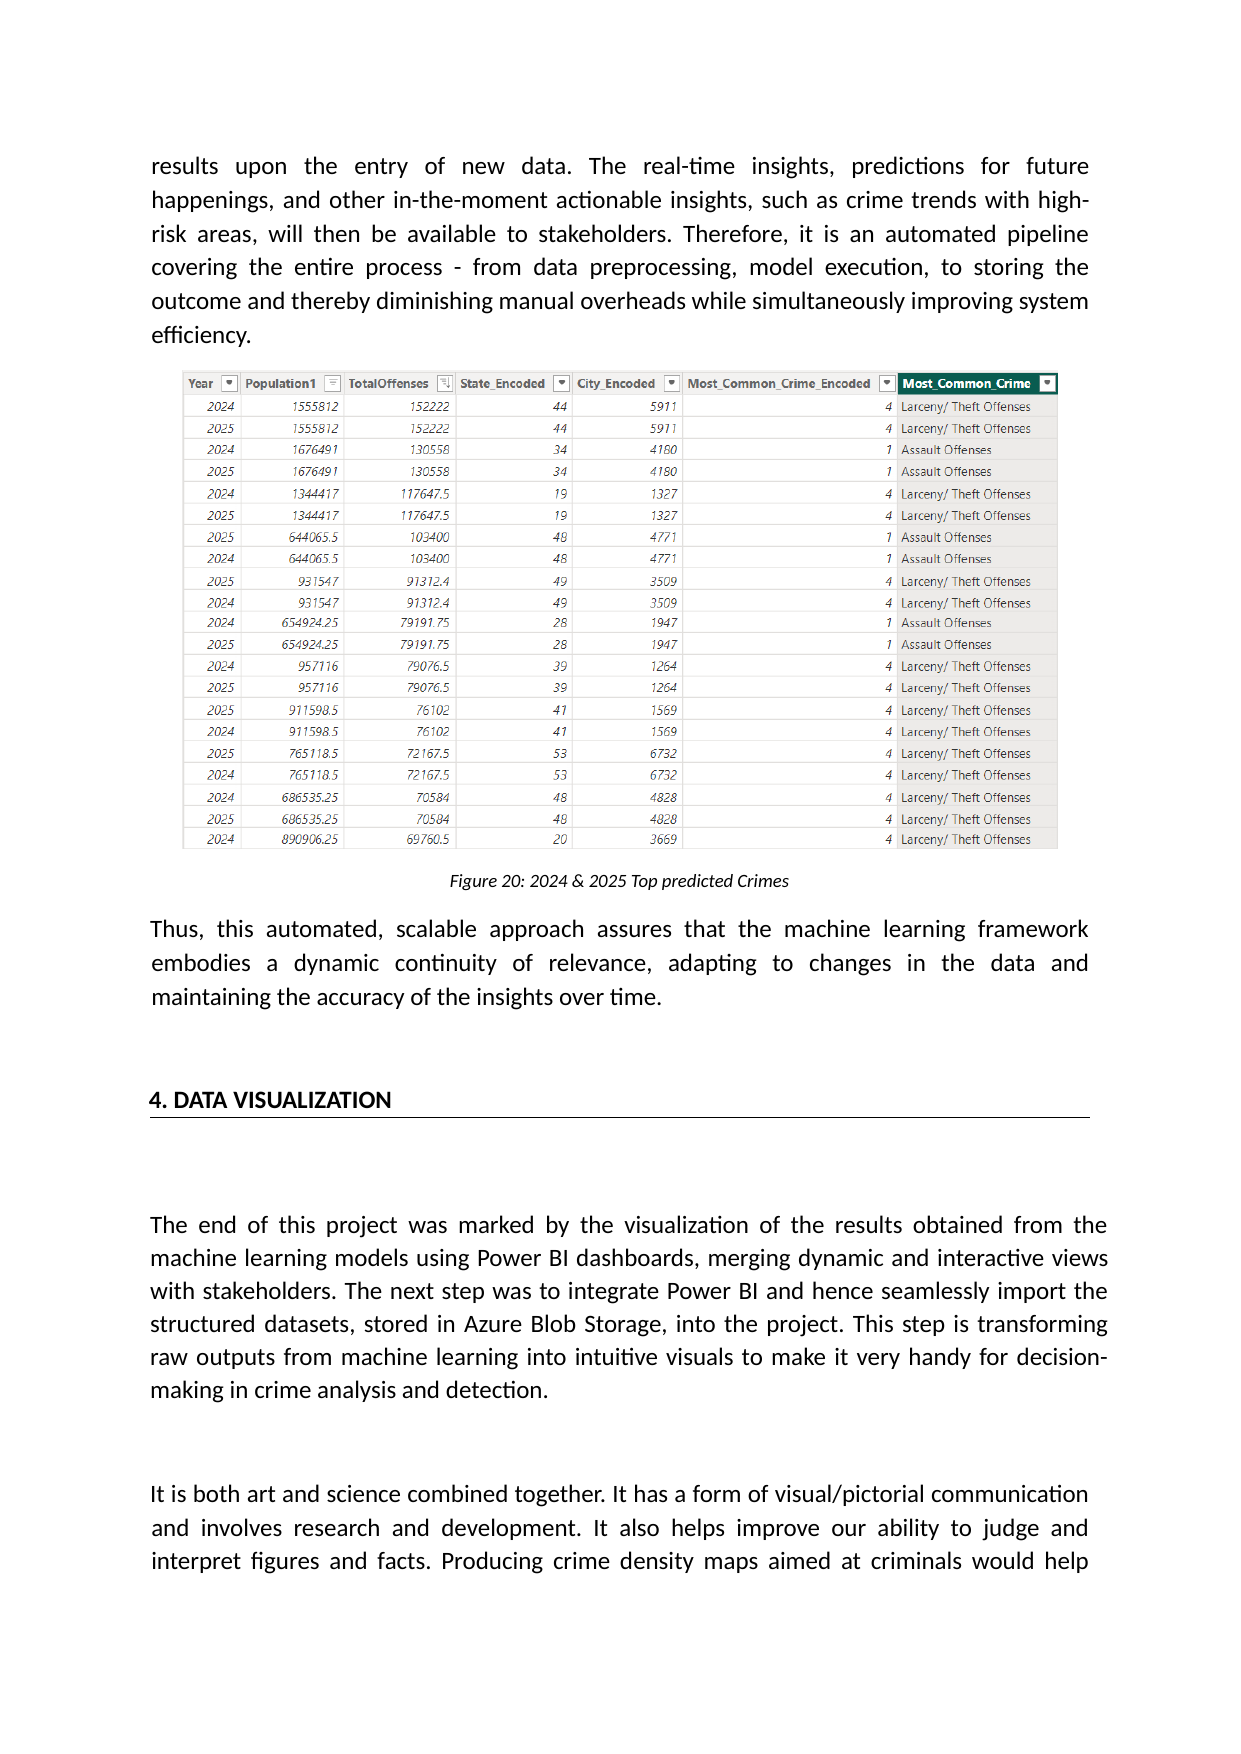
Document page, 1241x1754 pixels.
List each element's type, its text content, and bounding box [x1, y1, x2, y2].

text The end of this project was marked by the visualization of the results obtained from the machine learning models using Power BI dashboards, merging dynamic and interactive views with stakeholders. The next step was to integrate Power BI and hence seamlessly import the structured datasets, stored in Azure Blob Storage, into the project. This step is transforming raw outputs from machine learning into intuitive visuals to make it very handy for decision-making in crime analysis and detection. [150, 1210, 1109, 1405]
text Thus, this automated, scalable approach assures that the machine learning framework embodies a dynamic continuity of relevance, adapting to changes in the data and maintaining the accuracy of the insights over time. [150, 913, 1091, 1012]
picture [182, 370, 1058, 849]
text Figure 20: 2024 & 2025 Top predicted Crimes [150, 870, 1091, 893]
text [150, 150, 1091, 350]
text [150, 1478, 1091, 1576]
subtitle 4. DATA VISUALIZATION [148, 1084, 1109, 1114]
